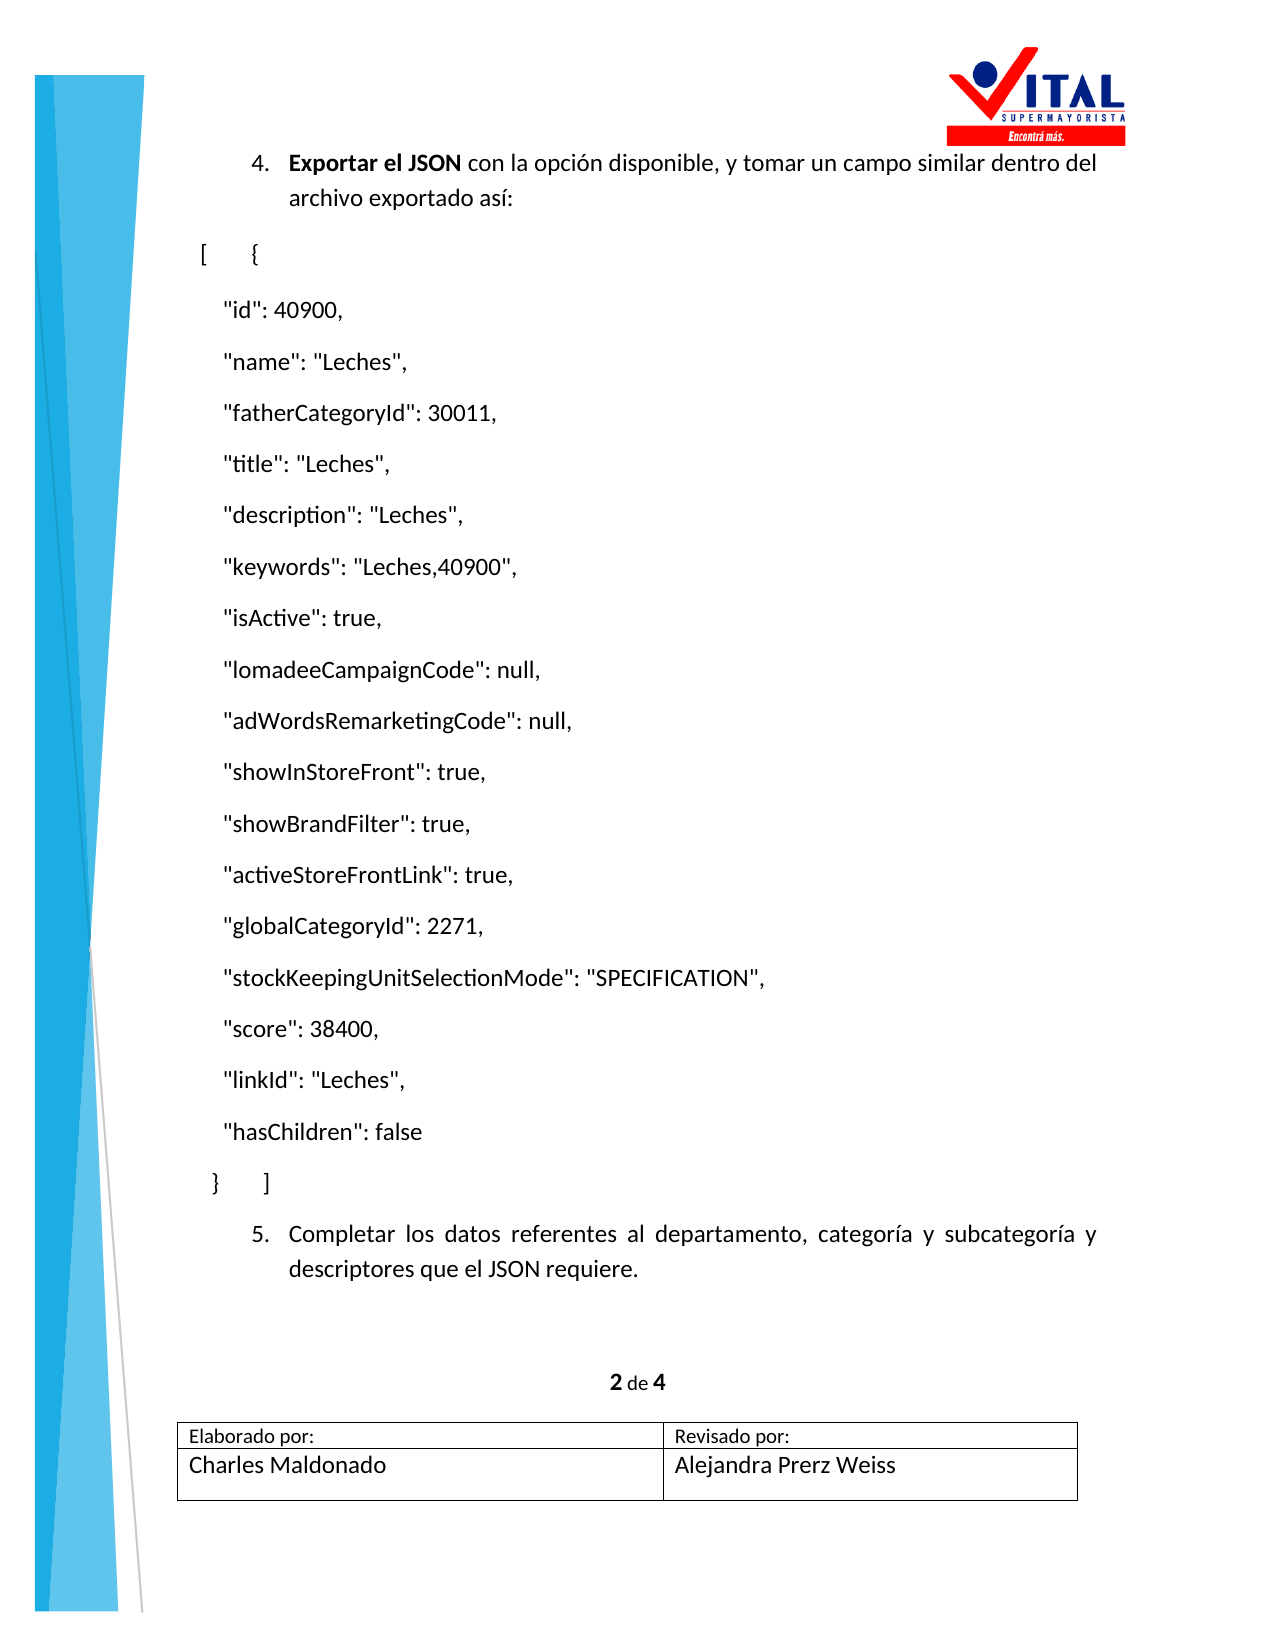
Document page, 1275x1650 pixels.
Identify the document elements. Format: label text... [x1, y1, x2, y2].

text "name": "Leches", [177, 346, 1098, 376]
text "linkId": "Leches", [177, 1064, 1098, 1095]
text "title": "Leches", [177, 448, 1098, 479]
text "activeStoreFrontLink": true, [177, 859, 1098, 890]
text "showInStoreFront": true, [177, 756, 1098, 787]
text "score": 38400, [177, 1013, 1098, 1044]
picture [34, 75, 148, 1613]
picture [946, 47, 1126, 146]
text "adWordsRemarketingCode": null, [177, 705, 1098, 736]
text "description": "Leches", [177, 500, 1098, 530]
text [ { [177, 238, 1098, 269]
list Completar los datos referentes al departamento, categoría y subcategoría y descriptores que el JSON requiere. [251, 1219, 1098, 1284]
text "globalCategoryId": 2271, [177, 911, 1098, 941]
text } ] [177, 1167, 1098, 1198]
text "stockKeepingUnitSelectionMode": "SPECIFICATION", [177, 962, 1098, 992]
text "lomadeeCampaignCode": null, [177, 654, 1098, 684]
list Exportar el JSON con la opción disponible, y tomar un campo similar dentro del archivo exportado así: [251, 148, 1098, 213]
text "id": 40900, [177, 294, 1098, 325]
text "fatherCategoryId": 30011, [177, 397, 1098, 427]
text "hasChildren": false [177, 1116, 1098, 1146]
text "showBrandFilter": true, [177, 808, 1098, 838]
text "keywords": "Leches,40900", [177, 551, 1098, 582]
text "isActive": true, [177, 602, 1098, 633]
